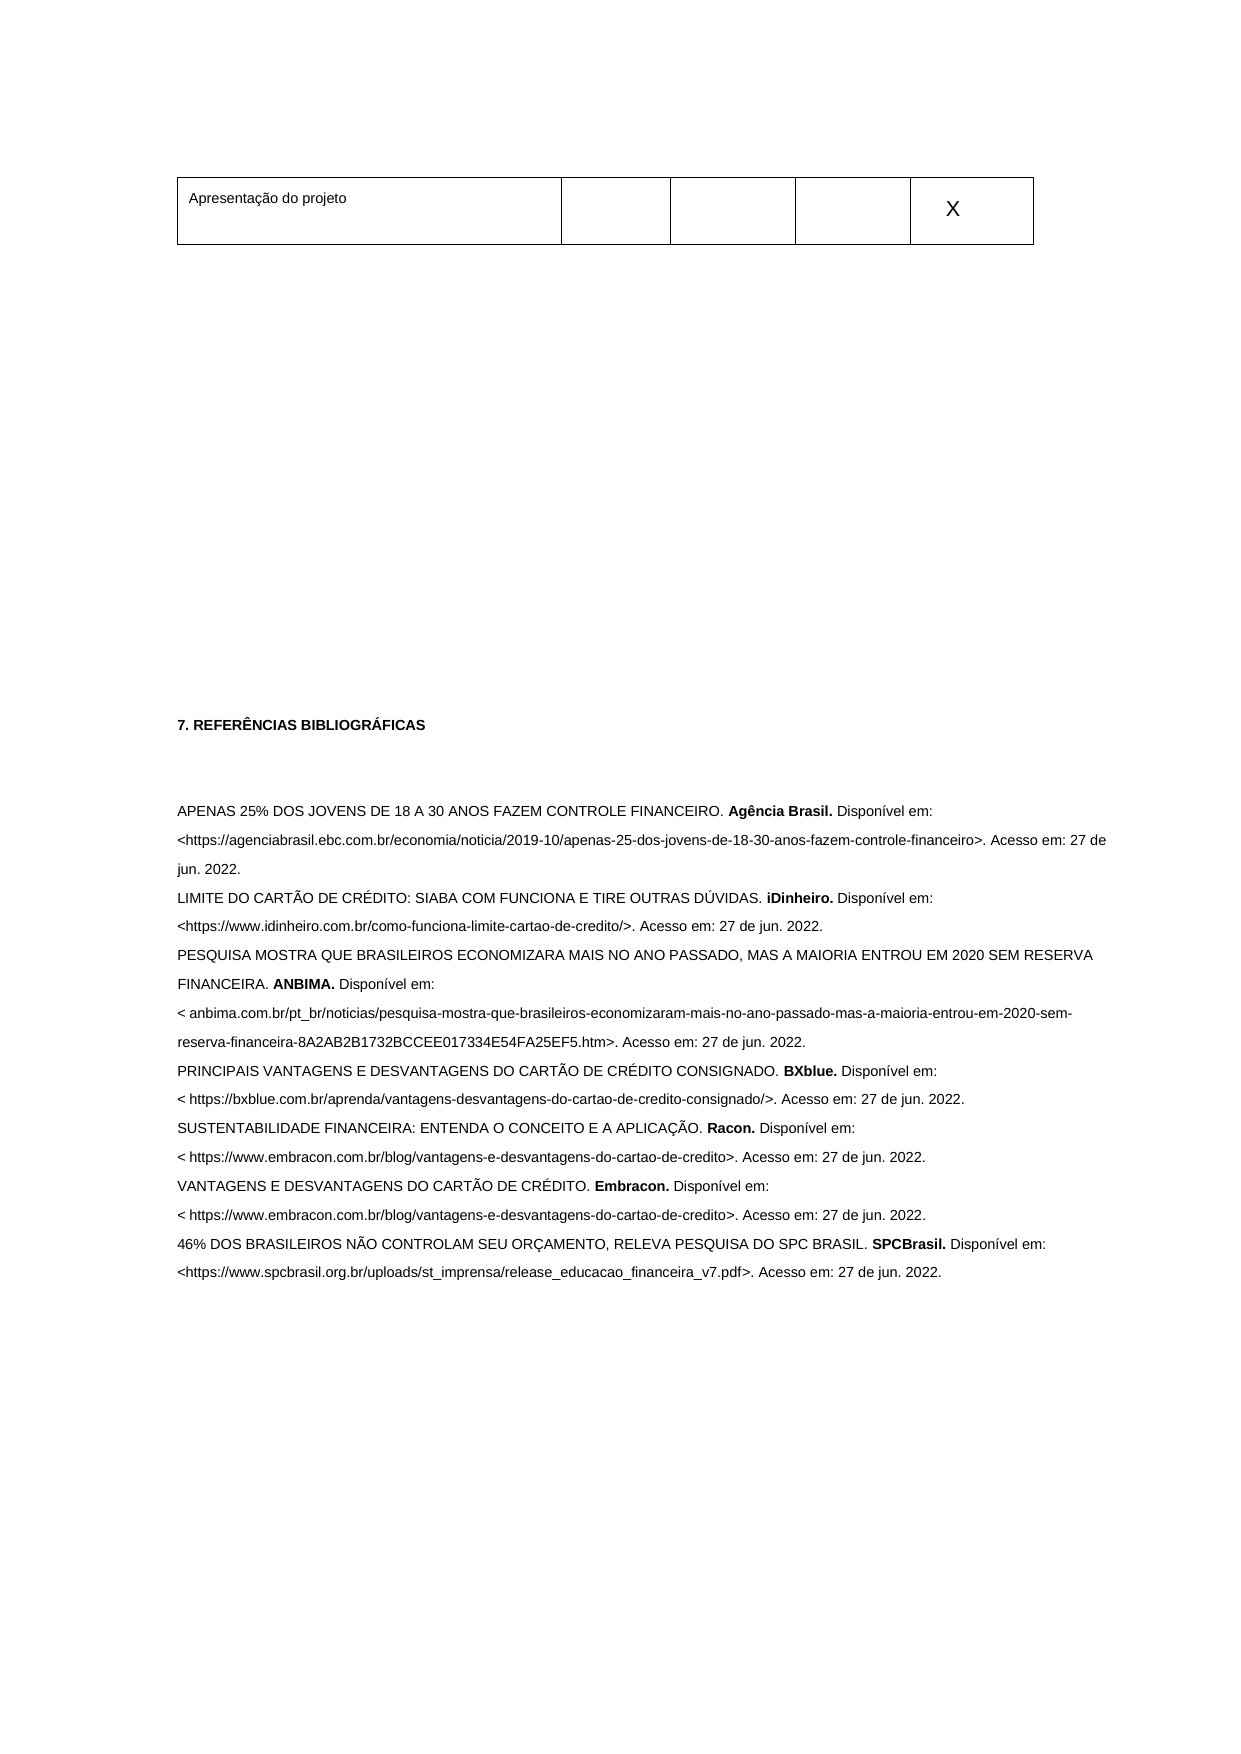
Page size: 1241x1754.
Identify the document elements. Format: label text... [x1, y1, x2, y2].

text <https://www.spcbrasil.org.br/uploads/st_imprensa/release_educacao_financeira_v7.pdf>. Acesso em: 27 de jun. 2022. [177, 1252, 1122, 1281]
text <https://agenciabrasil.ebc.com.br/economia/noticia/2019-10/apenas-25-dos-jovens-de-18-30-anos-fazem-controle-financeiro>. Acesso em: 27 de jun. 2022. [177, 820, 1122, 877]
text VANTAGENS E DESVANTAGENS DO CARTÃO DE CRÉDITO. Embracon. Disponível em: [177, 1166, 1122, 1194]
text 46% DOS BRASILEIROS NÃO CONTROLAM SEU ORÇAMENTO, RELEVA PESQUISA DO SPC BRASIL. SPCBrasil. Disponível em: [177, 1223, 1122, 1252]
table_cell [796, 178, 910, 244]
table_cell [671, 178, 795, 244]
table_cell X [911, 178, 1033, 244]
text < https://www.embracon.com.br/blog/vantagens-e-desvantagens-do-cartao-de-credito>. Acesso em: 27 de jun. 2022. [177, 1194, 1122, 1223]
table_cell Apresentação do projeto [178, 178, 561, 244]
text < https://www.embracon.com.br/blog/vantagens-e-desvantagens-do-cartao-de-credito>. Acesso em: 27 de jun. 2022. [177, 1137, 1122, 1166]
text < anbima.com.br/pt_br/noticias/pesquisa-mostra-que-brasileiros-economizaram-mais-no-ano-passado-mas-a-maioria-entrou-em-2020-sem-reserva-financeira-8A2AB2B1732BCCEE017334E54FA25EF5.htm>. Acesso em: 27 de jun. 2022. [177, 993, 1122, 1050]
text SUSTENTABILIDADE FINANCEIRA: ENTENDA O CONCEITO E A APLICAÇÃO. Racon. Disponível em: [177, 1108, 1122, 1137]
text PRINCIPAIS VANTAGENS E DESVANTAGENS DO CARTÃO DE CRÉDITO CONSIGNADO. BXblue. Disponível em: [177, 1050, 1122, 1079]
text APENAS 25% DOS JOVENS DE 18 A 30 ANOS FAZEM CONTROLE FINANCEIRO. Agência Brasil. Disponível em: [177, 791, 1122, 820]
text <https://www.idinheiro.com.br/como-funciona-limite-cartao-de-credito/>. Acesso em: 27 de jun. 2022. [177, 906, 1122, 935]
text LIMITE DO CARTÃO DE CRÉDITO: SIABA COM FUNCIONA E TIRE OUTRAS DÚVIDAS. iDinheiro. Disponível em: [177, 877, 1122, 906]
text < https://bxblue.com.br/aprenda/vantagens-desvantagens-do-cartao-de-credito-consignado/>. Acesso em: 27 de jun. 2022. [177, 1079, 1122, 1108]
text PESQUISA MOSTRA QUE BRASILEIROS ECONOMIZARA MAIS NO ANO PASSADO, MAS A MAIORIA ENTROU EM 2020 SEM RESERVA FINANCEIRA. ANBIMA. Disponível em: [177, 935, 1122, 993]
text 7. REFERÊNCIAS BIBLIOGRÁFICAS [177, 705, 1122, 733]
table_cell [562, 178, 670, 244]
